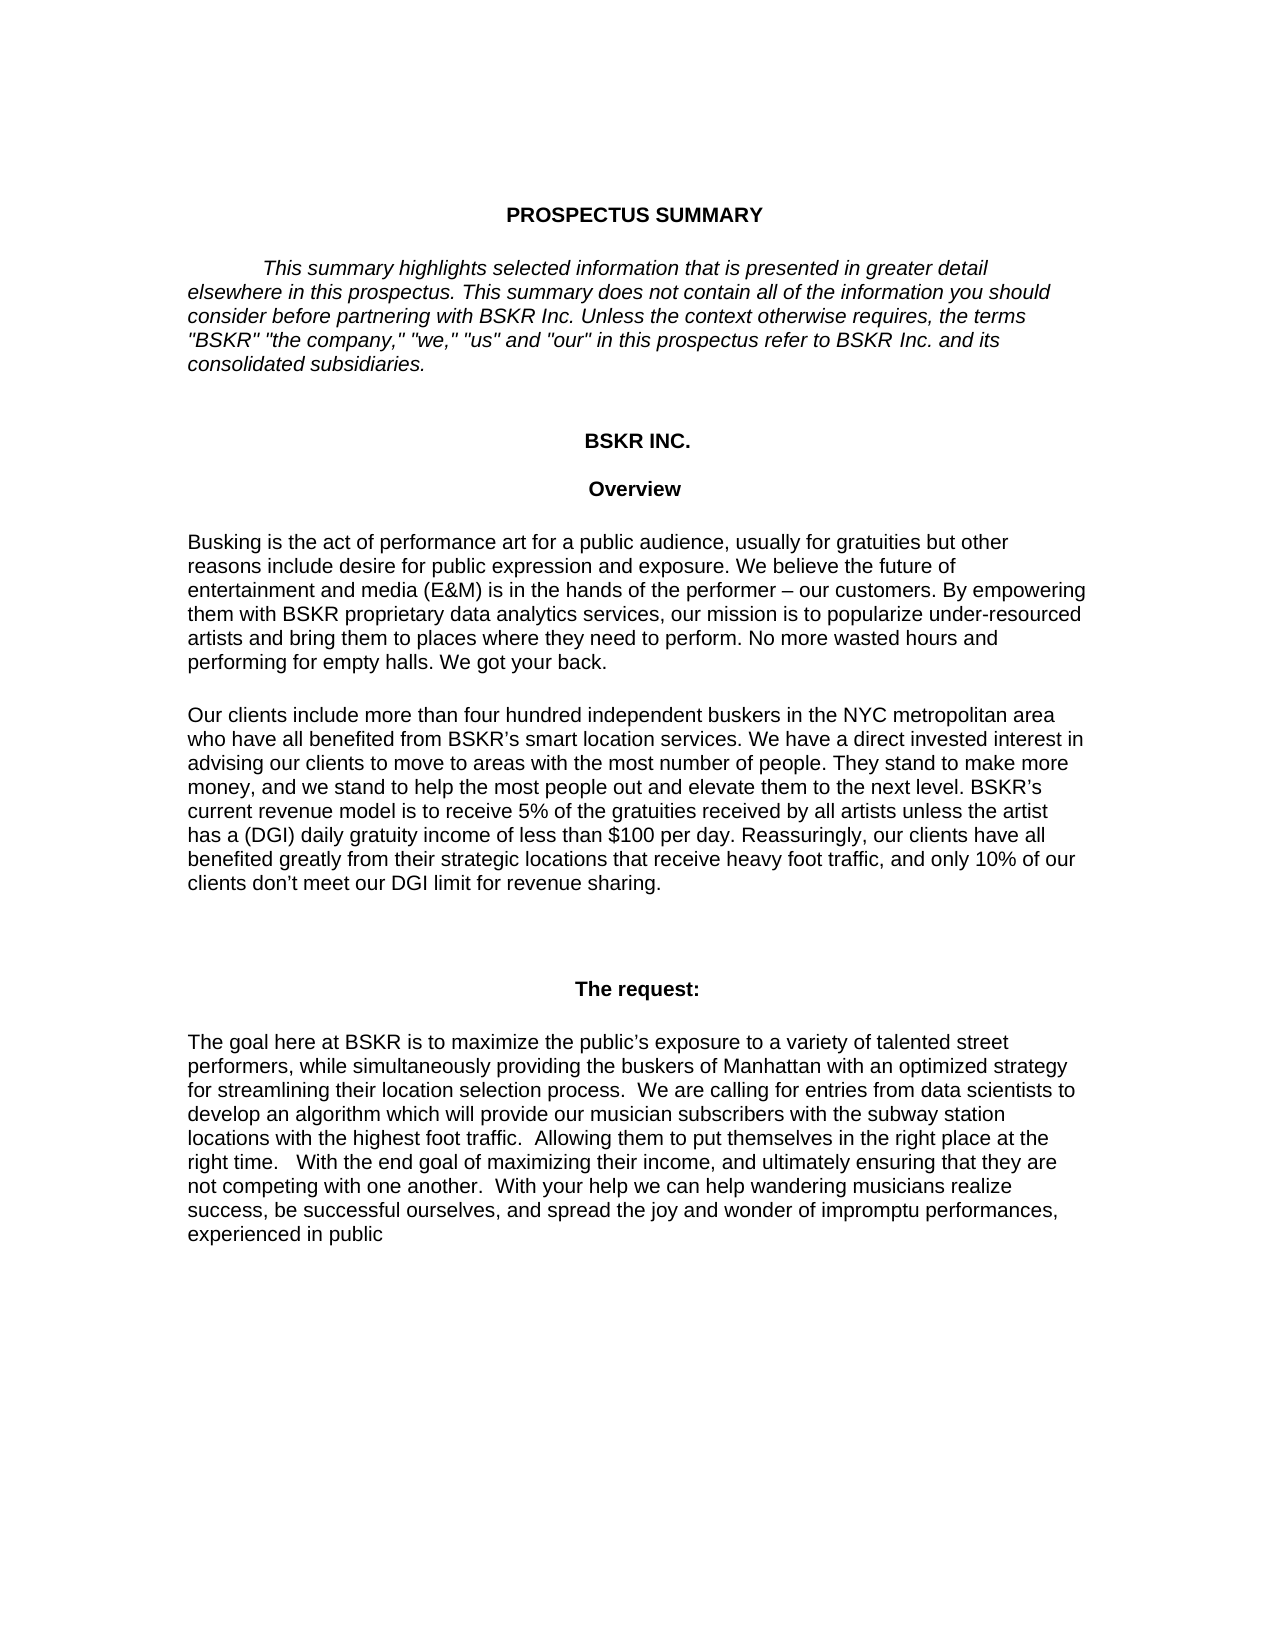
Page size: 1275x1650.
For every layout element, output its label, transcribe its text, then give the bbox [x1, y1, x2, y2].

text The goal here at BSKR is to maximize the public’s exposure to a variety of talented street performers, while simultaneously providing the buskers of Manhattan with an optimized strategy for streamlining their location selection process. We are calling for entries from data scientists to develop an algorithm which will provide our musician subscribers with the subway station locations with the highest foot traffic. Allowing them to put themselves in the right place at the right time. With the end goal of maximizing their income, and ultimately ensuring that they are not competing with one another. With your help we can help wandering musicians realize success, be successful ourselves, and spread the joy and wonder of impromptu performances, experienced in public [187, 1030, 1087, 1246]
text This summary highlights selected information that is presented in greater detail elsewhere in this prospectus. This summary does not contain all of the information you should consider before partnering with BSKR Inc. Unless the context otherwise requires, the terms "BSKR" "the company," "we," "us" and "our" in this prospectus refer to BSKR Inc. and its consolidated subsidiaries. [187, 256, 1087, 376]
text The request: [187, 977, 1087, 1001]
text Busking is the act of performance art for a public audience, usually for gratuities but other reasons include desire for public expression and exposure. We believe the future of entertainment and media (E&M) is in the hands of the performer – our customers. By empowering them with BSKR proprietary data analytics services, our mission is to popularize under-resourced artists and bring them to places where they need to perform. No more wasted hours and performing for empty halls. We got your back. [187, 530, 1087, 674]
text Our clients include more than four hundred independent buskers in the NYC metropolitan area who have all benefited from BSKR’s smart location services. We have a direct invested interest in advising our clients to move to areas with the most number of people. They stand to make more money, and we stand to help the most people out and elevate them to the next level. BSKR’s current revenue model is to receive 5% of the gratuities received by all artists unless the artist has a (DGI) daily gratuity income of less than $100 per day. Reassuringly, our clients have all benefited greatly from their strategic locations that receive heavy foot traffic, and only 10% of our clients don’t meet our DGI limit for revenue sharing. [187, 703, 1087, 895]
text PROSPECTUS SUMMARY [187, 203, 1087, 227]
text BSKR INC. Overview [187, 405, 1087, 501]
